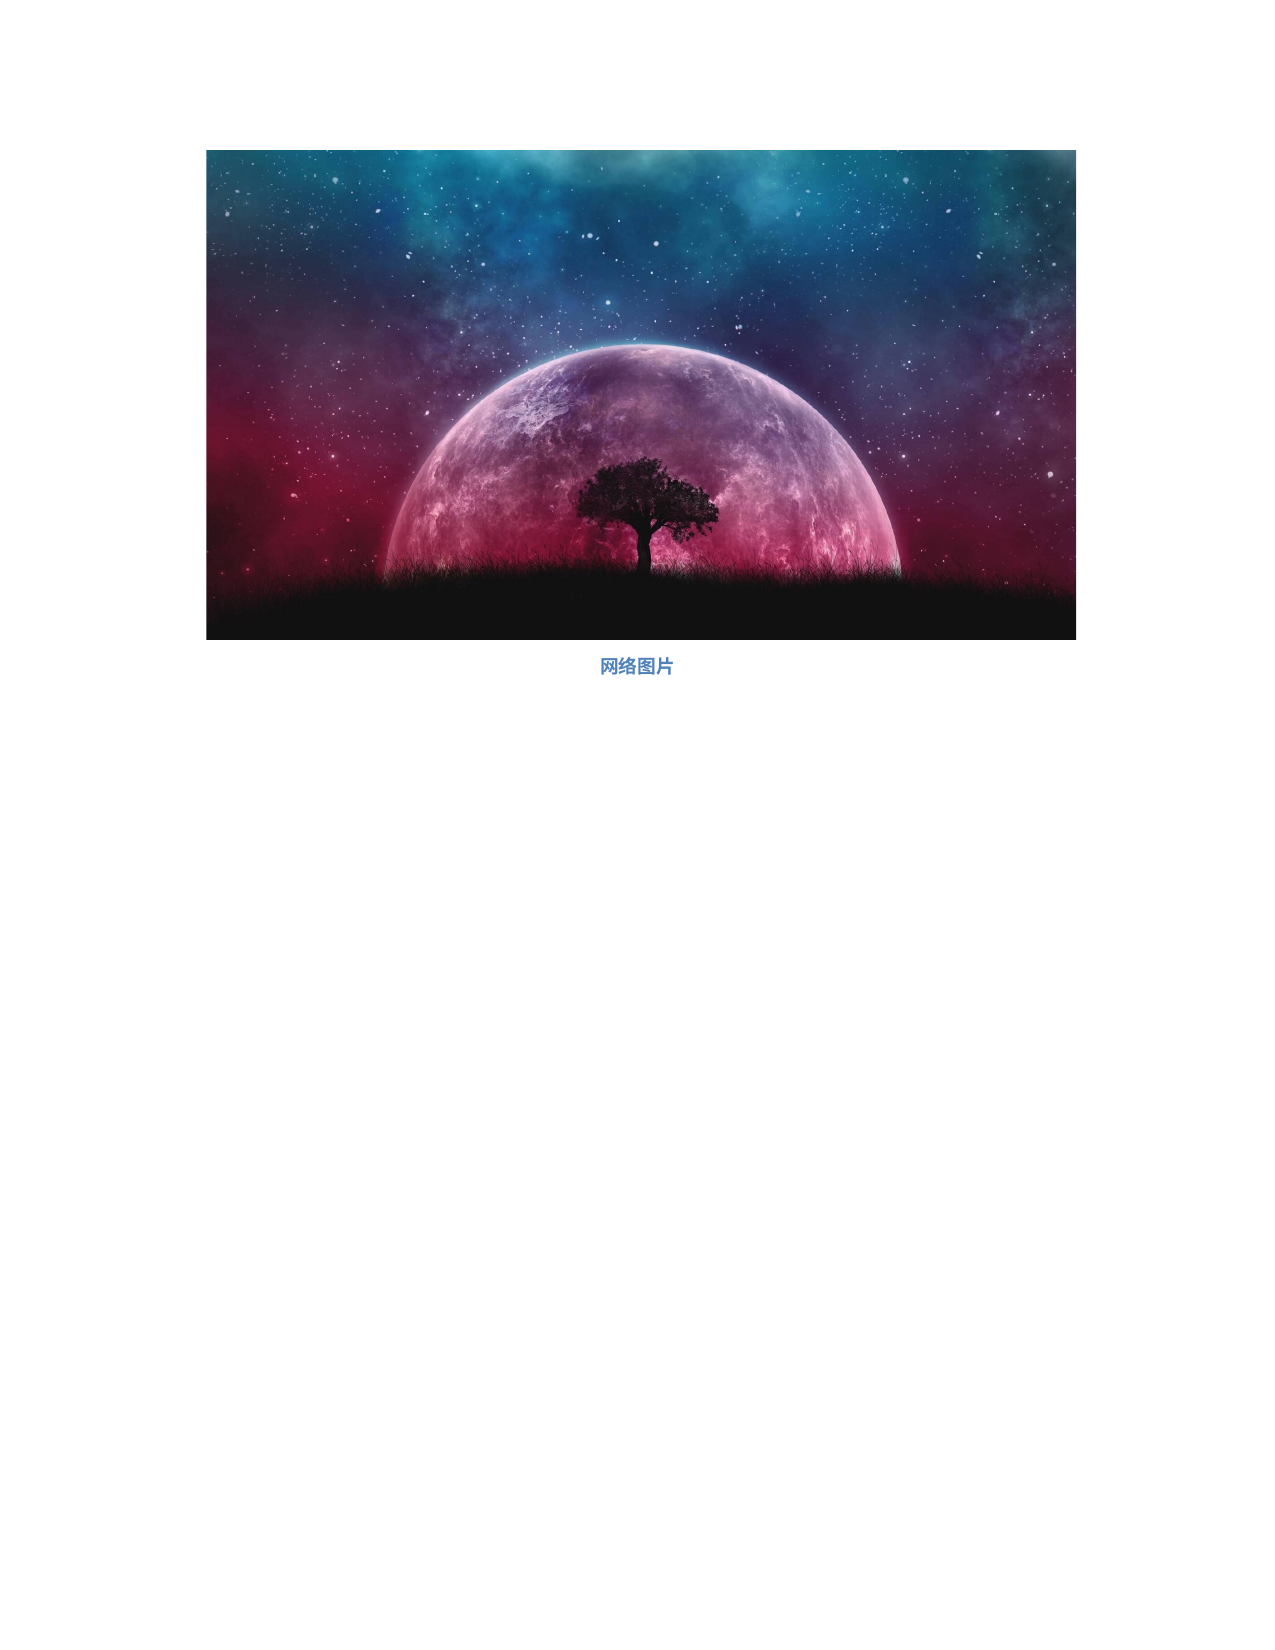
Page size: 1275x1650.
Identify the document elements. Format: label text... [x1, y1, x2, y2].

picture [206, 150, 1077, 640]
text 网络图片 [187, 654, 1087, 679]
